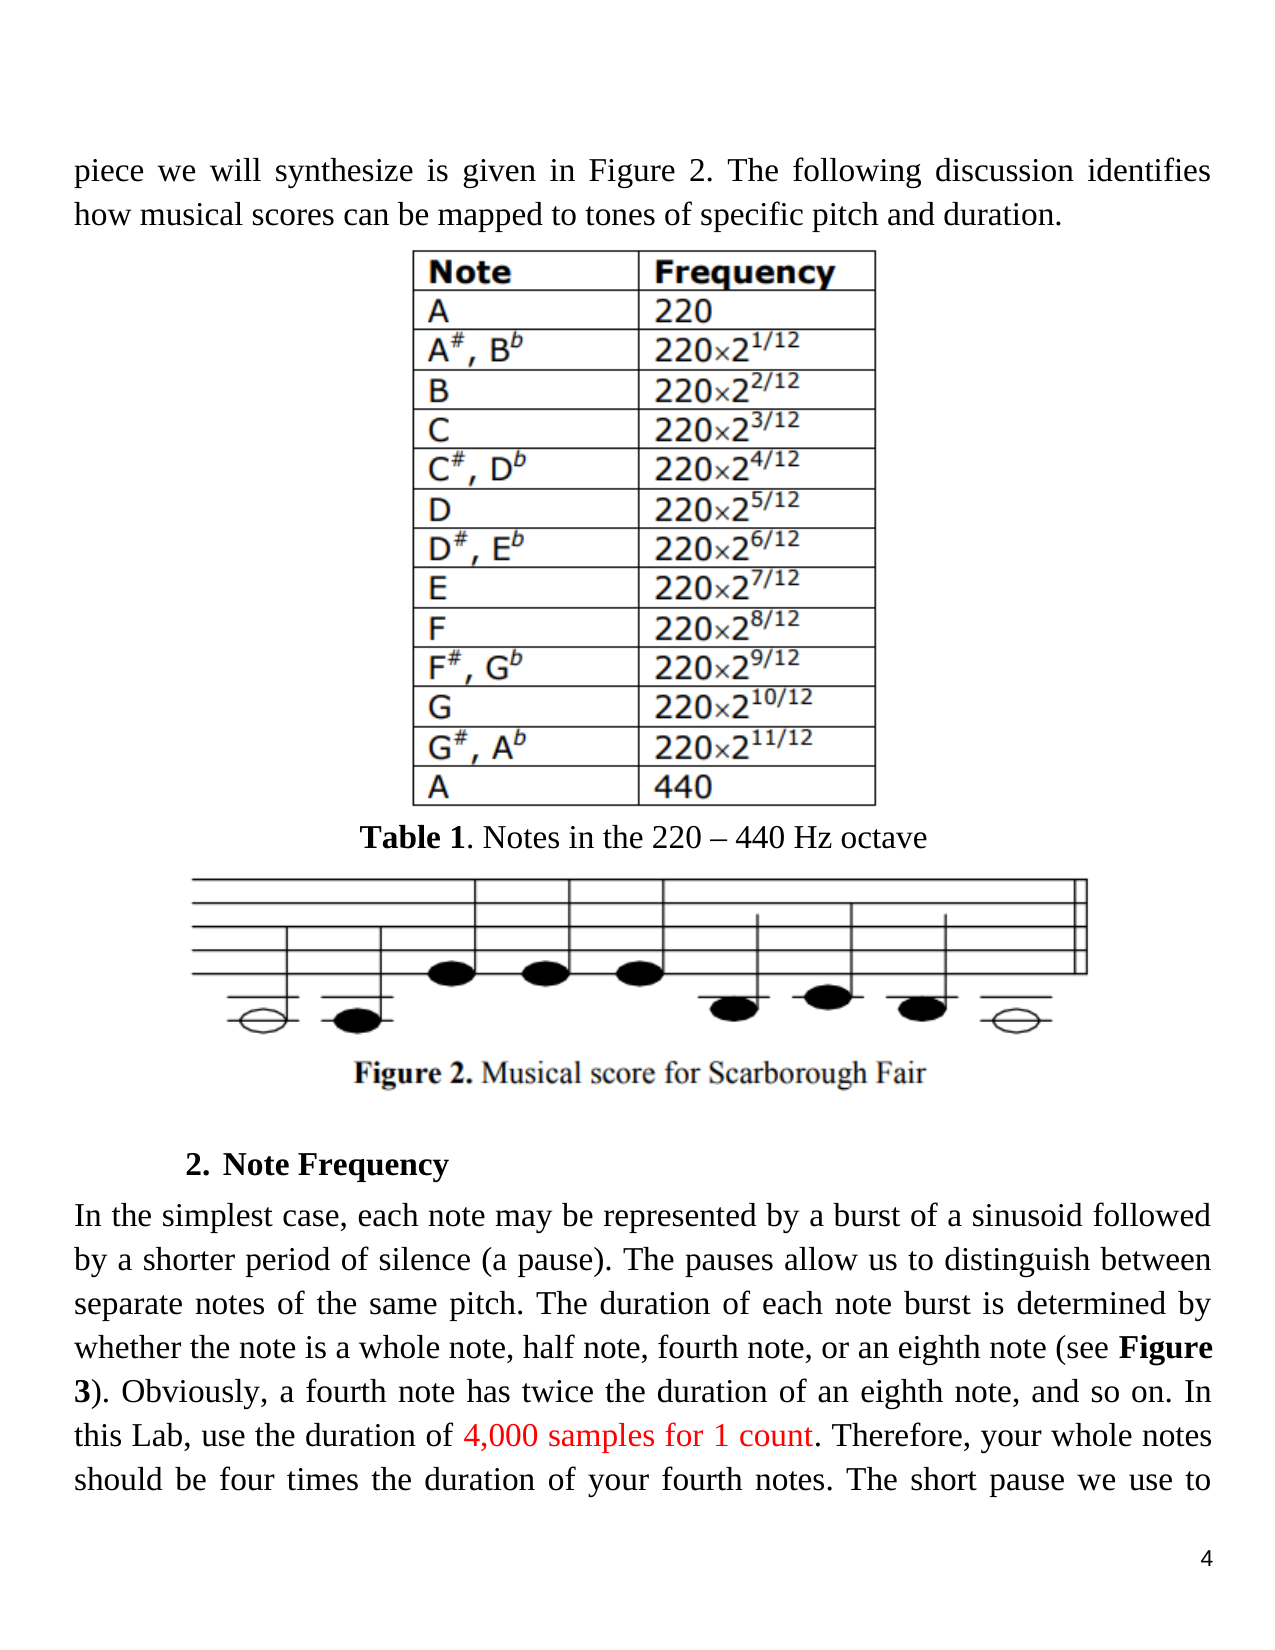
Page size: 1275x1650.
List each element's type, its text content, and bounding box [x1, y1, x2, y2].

text Table 1. Notes in the 220 – 440 Hz octave [74, 817, 1213, 855]
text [74, 1195, 1213, 1498]
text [74, 150, 1213, 232]
picture [406, 238, 881, 814]
subtitle Note Frequency [185, 1144, 1213, 1182]
picture [177, 861, 1109, 1099]
